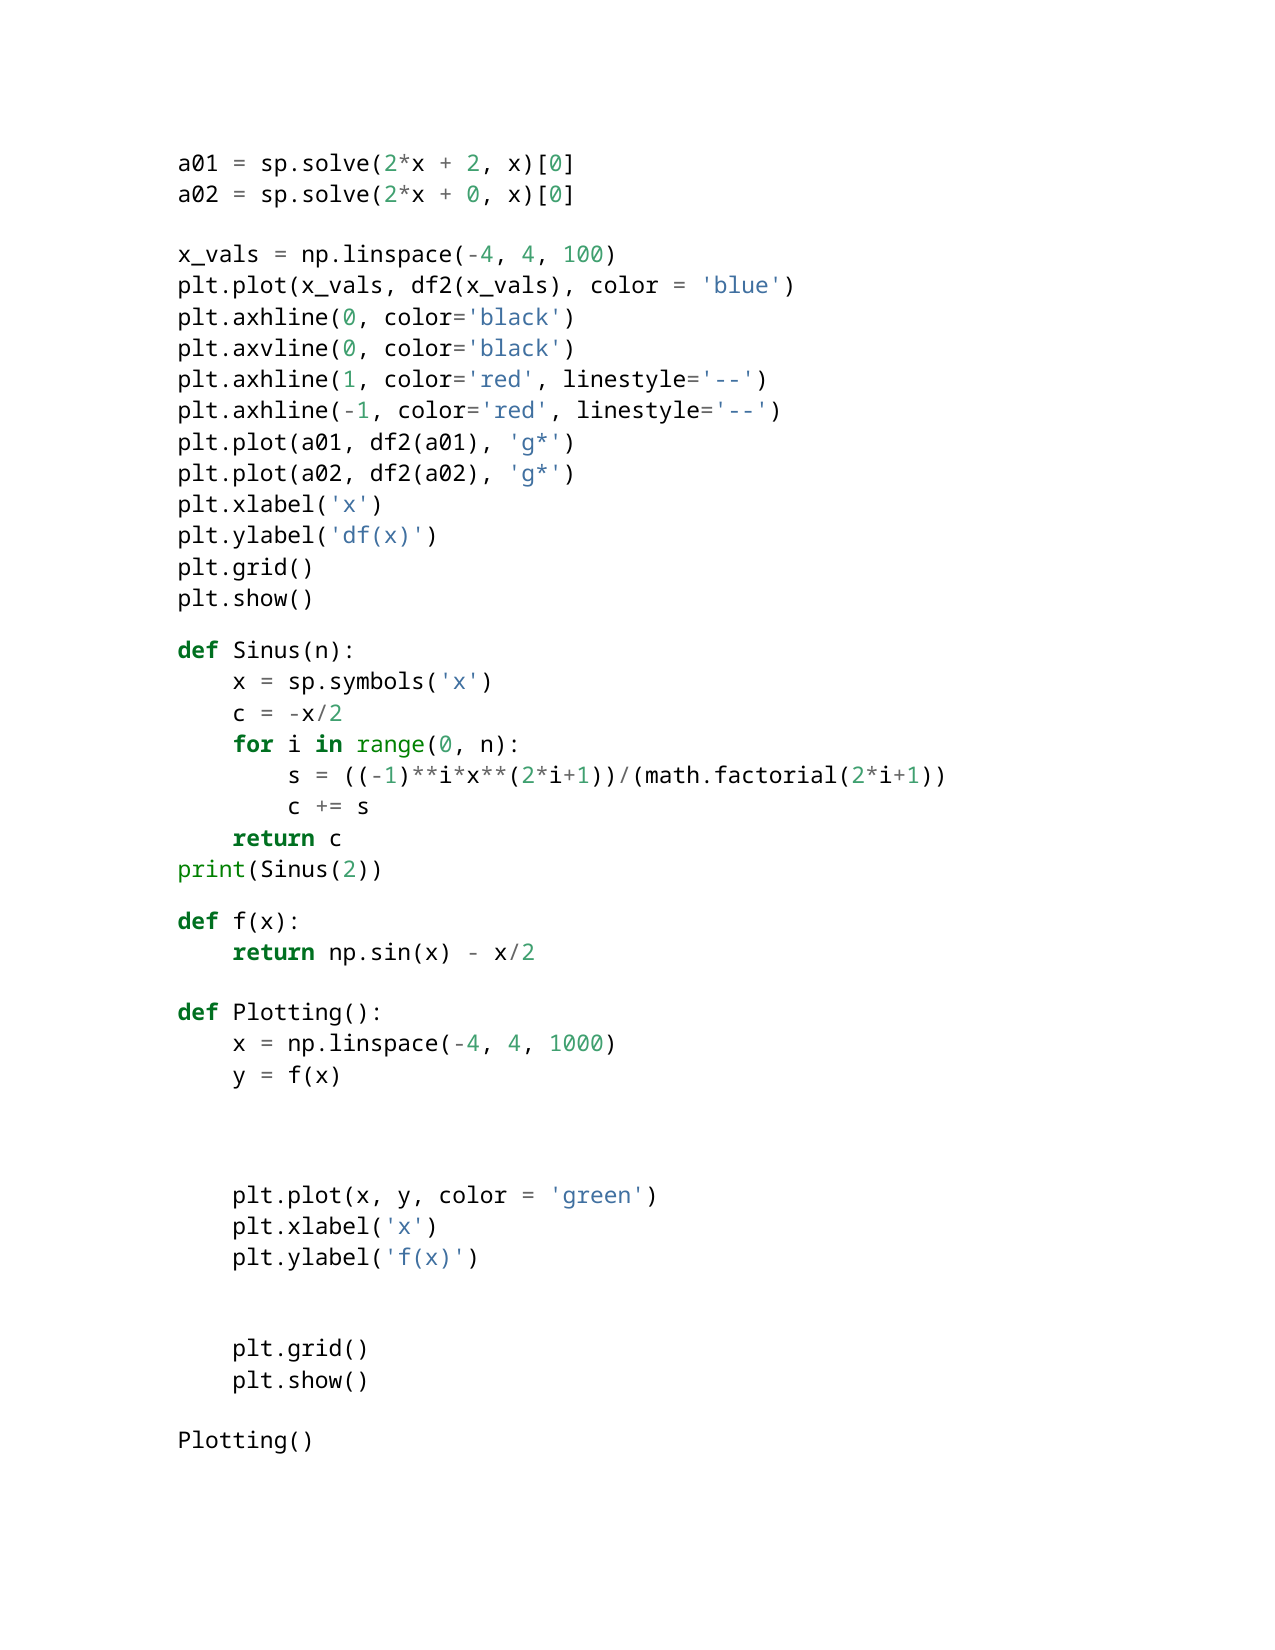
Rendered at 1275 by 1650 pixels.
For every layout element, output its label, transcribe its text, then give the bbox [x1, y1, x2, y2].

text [177, 118, 1186, 613]
text def Sinus(n): x = sp.symbols('x') c = -x/2 for i in range(0, n): s = ((-1)**i*x**(2*i+1))/(math.factorial(2*i+1)) c += s return c print(Sinus(2)) [177, 634, 1186, 884]
text def f(x): return np.sin(x) - x/2 def Plotting(): x = np.linspace(-4, 4, 1000) y = f(x) plt.plot(x, y, color = 'green') plt.xlabel('x') plt.ylabel('f(x)') plt.grid() plt.show() Plotting() [177, 905, 1186, 1455]
